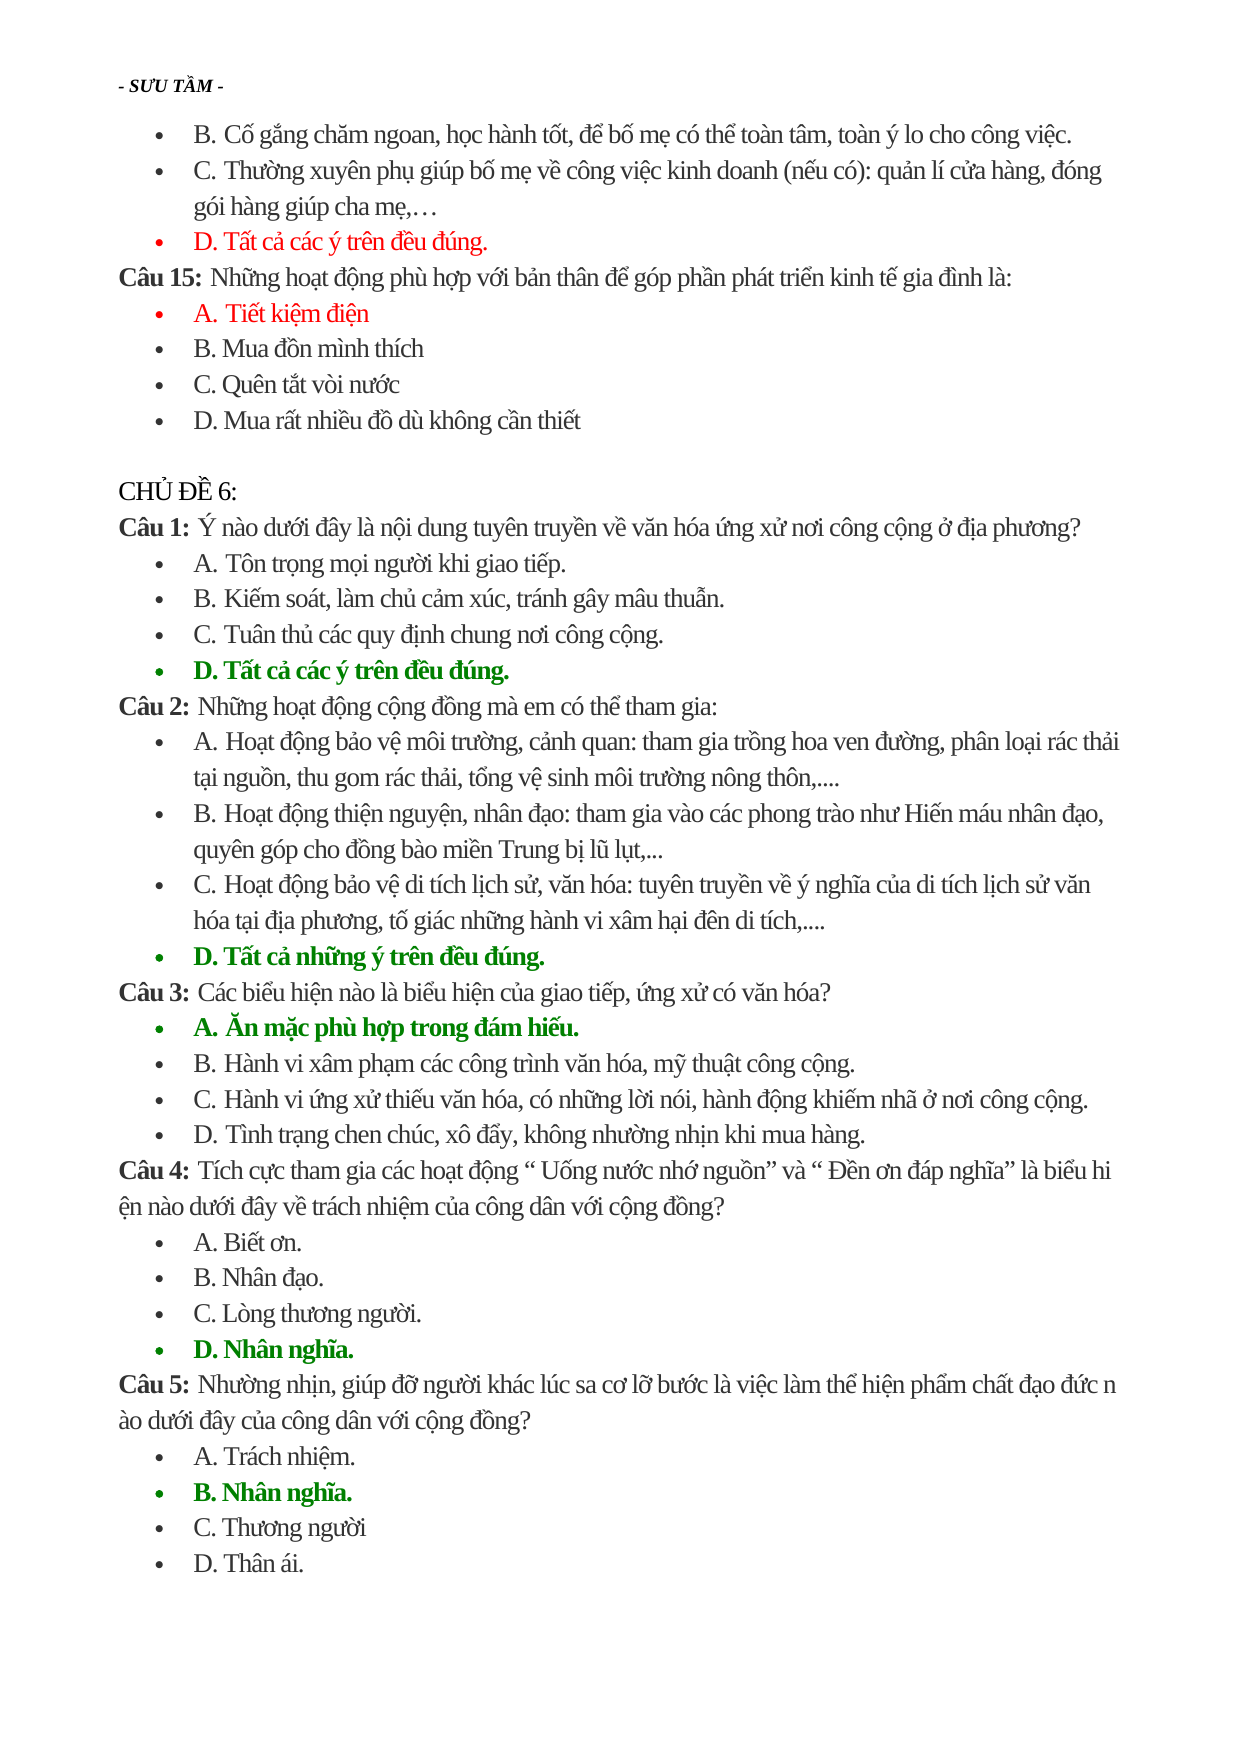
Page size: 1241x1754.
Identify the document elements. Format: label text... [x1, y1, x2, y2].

list C. Hoạt động bảo vệ di tích lịch sử, văn hóa: tuyên truyền về ý nghĩa của di tích lịch sử văn hóa tại địa phương, tố giác những hành vi xâm hại đên di tích,.... [156, 868, 1122, 935]
list C. Thương người [156, 1512, 1122, 1543]
list D. Tất cả các ý trên đều đúng. [156, 225, 1122, 256]
list C. Lòng thương người. [156, 1297, 1122, 1328]
list C. Hành vi ứng xử thiếu văn hóa, có những lời nói, hành động khiếm nhã ở nơi công cộng. [156, 1083, 1122, 1114]
list D. Tất cả những ý trên đều đúng. [156, 940, 1122, 971]
list A. Tiết kiệm điện [156, 297, 1122, 328]
list B. Hoạt động thiện nguyện, nhân đạo: tham gia vào các phong trào như Hiến máu nhân đạo, quyên góp cho đồng bào miền Trung bị lũ lụt,... [156, 797, 1122, 864]
list B. Mua đồn mình thích [156, 332, 1122, 364]
list B. Cố gắng chăm ngoan, học hành tốt, để bố mẹ có thể toàn tâm, toàn ý lo cho công việc. [156, 118, 1122, 149]
list D. Tình trạng chen chúc, xô đẩy, không nhường nhịn khi mua hàng. [156, 1118, 1122, 1150]
list A. Hoạt động bảo vệ môi trường, cảnh quan: tham gia trồng hoa ven đường, phân loại rác thải tại nguồn, thu gom rác thải, tổng vệ sinh môi trường nông thôn,.... [156, 726, 1122, 792]
list C. Quên tắt vòi nước [156, 368, 1122, 399]
list B. Nhân nghĩa. [156, 1476, 1122, 1507]
list A. Biết ơn. [156, 1226, 1122, 1257]
text Câu 4: Tích cực tham gia các hoạt động “ Uống nước nhớ nguồn” và “ Đền ơn đáp nghĩa” là biểu hiện nào dưới đây về trách nhiệm của công dân với cộng đồng? [118, 1154, 1122, 1221]
list A. Ăn mặc phù hợp trong đám hiếu. [156, 1011, 1122, 1042]
list D. Mua rất nhiều đồ dù không cần thiết [156, 404, 1122, 435]
list A. Tôn trọng mọi người khi giao tiếp. [156, 547, 1122, 578]
list B. Nhân đạo. [156, 1261, 1122, 1293]
text Câu 15: Những hoạt động phù hợp với bản thân để góp phần phát triển kinh tế gia đình là: [118, 261, 1122, 292]
list C. Tuân thủ các quy định chung nơi công cộng. [156, 618, 1122, 649]
list B. Kiếm soát, làm chủ cảm xúc, tránh gây mâu thuẫn. [156, 583, 1122, 614]
text Câu 2: Những hoạt động cộng đồng mà em có thể tham gia: [118, 690, 1122, 721]
text Câu 3: Các biểu hiện nào là biểu hiện của giao tiếp, ứng xử có văn hóa? [118, 976, 1122, 1007]
text Câu 5: Nhường nhịn, giúp đỡ người khác lúc sa cơ lỡ bước là việc làm thể hiện phẩm chất đạo đức nào dưới đây của công dân với cộng đồng? [118, 1369, 1122, 1436]
list C. Thường xuyên phụ giúp bố mẹ về công việc kinh doanh (nếu có): quản lí cửa hàng, đóng gói hàng giúp cha mẹ,… [156, 154, 1122, 221]
text CHỦ ĐỀ 6: [118, 475, 1122, 507]
list D. Tất cả các ý trên đều đúng. [156, 654, 1122, 685]
list A. Trách nhiệm. [156, 1440, 1122, 1471]
list D. Nhân nghĩa. [156, 1333, 1122, 1364]
text Câu 1: Ý nào dưới đây là nội dung tuyên truyền về văn hóa ứng xử nơi công cộng ở địa phương? [118, 511, 1122, 542]
list B. Hành vi xâm phạm các công trình văn hóa, mỹ thuật công cộng. [156, 1047, 1122, 1078]
list D. Thân ái. [156, 1547, 1122, 1578]
